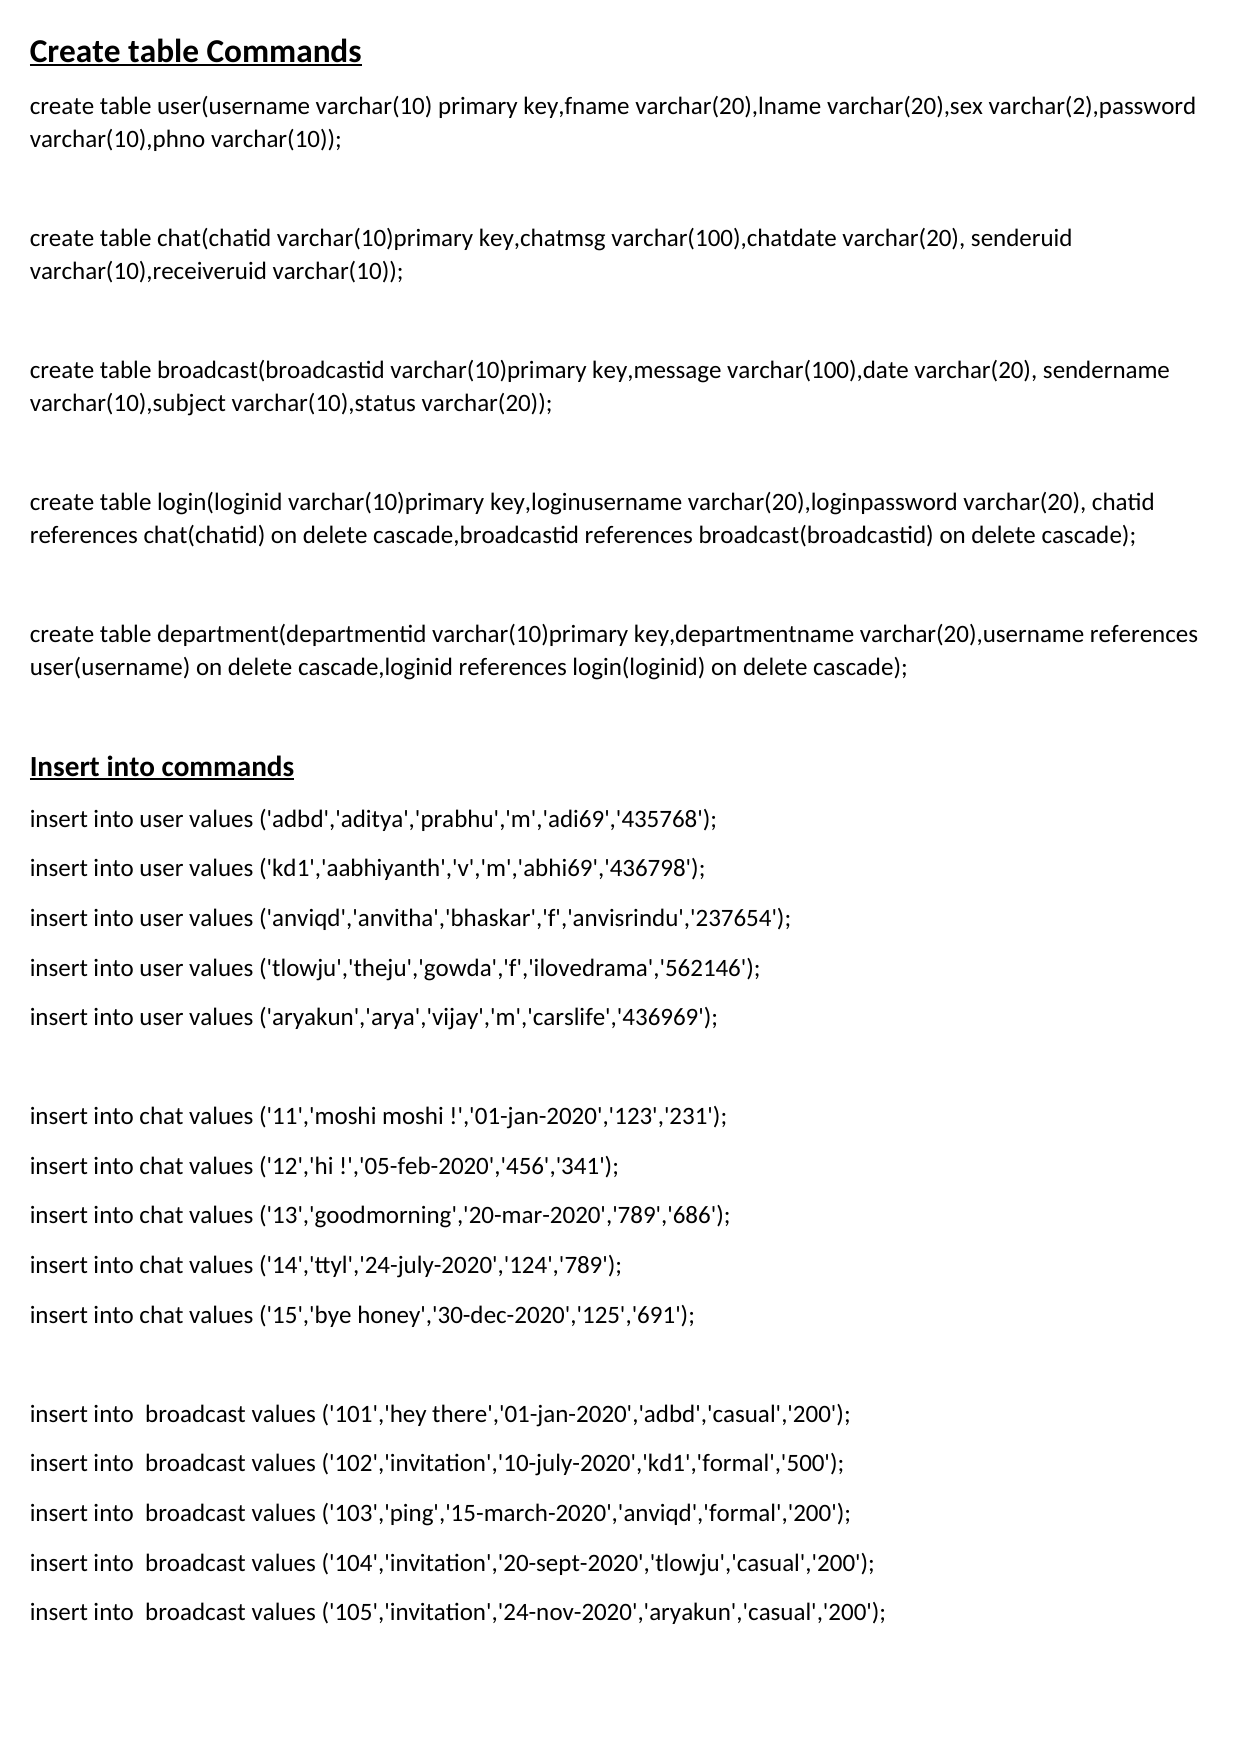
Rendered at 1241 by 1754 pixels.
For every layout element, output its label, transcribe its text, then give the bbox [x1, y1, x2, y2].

text insert into broadcast values ('104','invitation','20-sept-2020','tlowju','casual','200'); [29, 1547, 1211, 1577]
text insert into broadcast values ('105','invitation','24-nov-2020','aryakun','casual','200'); [29, 1596, 1211, 1627]
text insert into user values ('kd1','aabhiyanth','v','m','abhi69','436798'); [29, 853, 1211, 883]
text insert into broadcast values ('101','hey there','01-jan-2020','adbd','casual','200'); [29, 1398, 1211, 1428]
text insert into user values ('aryakun','arya','vijay','m','carslife','436969'); [29, 1001, 1211, 1032]
text create table department(departmentid varchar(10)primary key,departmentname varchar(20),username references user(username) on delete cascade,loginid references login(loginid) on delete cascade); [29, 618, 1211, 682]
text insert into chat values ('14','ttyl','24-july-2020','124','789'); [29, 1249, 1211, 1280]
text Create table Commands [29, 29, 1211, 70]
text insert into chat values ('13','goodmorning','20-mar-2020','789','686'); [29, 1200, 1211, 1230]
text insert into user values ('adbd','aditya','prabhu','m','adi69','435768'); [29, 803, 1211, 833]
text insert into user values ('tlowju','theju','gowda','f','ilovedrama','562146'); [29, 952, 1211, 982]
text create table chat(chatid varchar(10)primary key,chatmsg varchar(100),chatdate varchar(20), senderuid varchar(10),receiveruid varchar(10)); [29, 222, 1211, 286]
text insert into broadcast values ('102','invitation','10-july-2020','kd1','formal','500'); [29, 1448, 1211, 1478]
text Insert into commands [29, 748, 1211, 783]
text insert into chat values ('15','bye honey','30-dec-2020','125','691'); [29, 1299, 1211, 1329]
text create table user(username varchar(10) primary key,fname varchar(20),lname varchar(20),sex varchar(2),password varchar(10),phno varchar(10)); [29, 90, 1211, 154]
text create table login(loginid varchar(10)primary key,loginusername varchar(20),loginpassword varchar(20), chatid references chat(chatid) on delete cascade,broadcastid references broadcast(broadcastid) on delete cascade); [29, 486, 1211, 550]
text insert into broadcast values ('103','ping','15-march-2020','anviqd','formal','200'); [29, 1497, 1211, 1528]
text insert into chat values ('12','hi !','05-feb-2020','456','341'); [29, 1150, 1211, 1181]
text insert into user values ('anviqd','anvitha','bhaskar','f','anvisrindu','237654'); [29, 902, 1211, 933]
text create table broadcast(broadcastid varchar(10)primary key,message varchar(100),date varchar(20), sendername varchar(10),subject varchar(10),status varchar(20)); [29, 354, 1211, 418]
text insert into chat values ('11','moshi moshi !','01-jan-2020','123','231'); [29, 1101, 1211, 1131]
